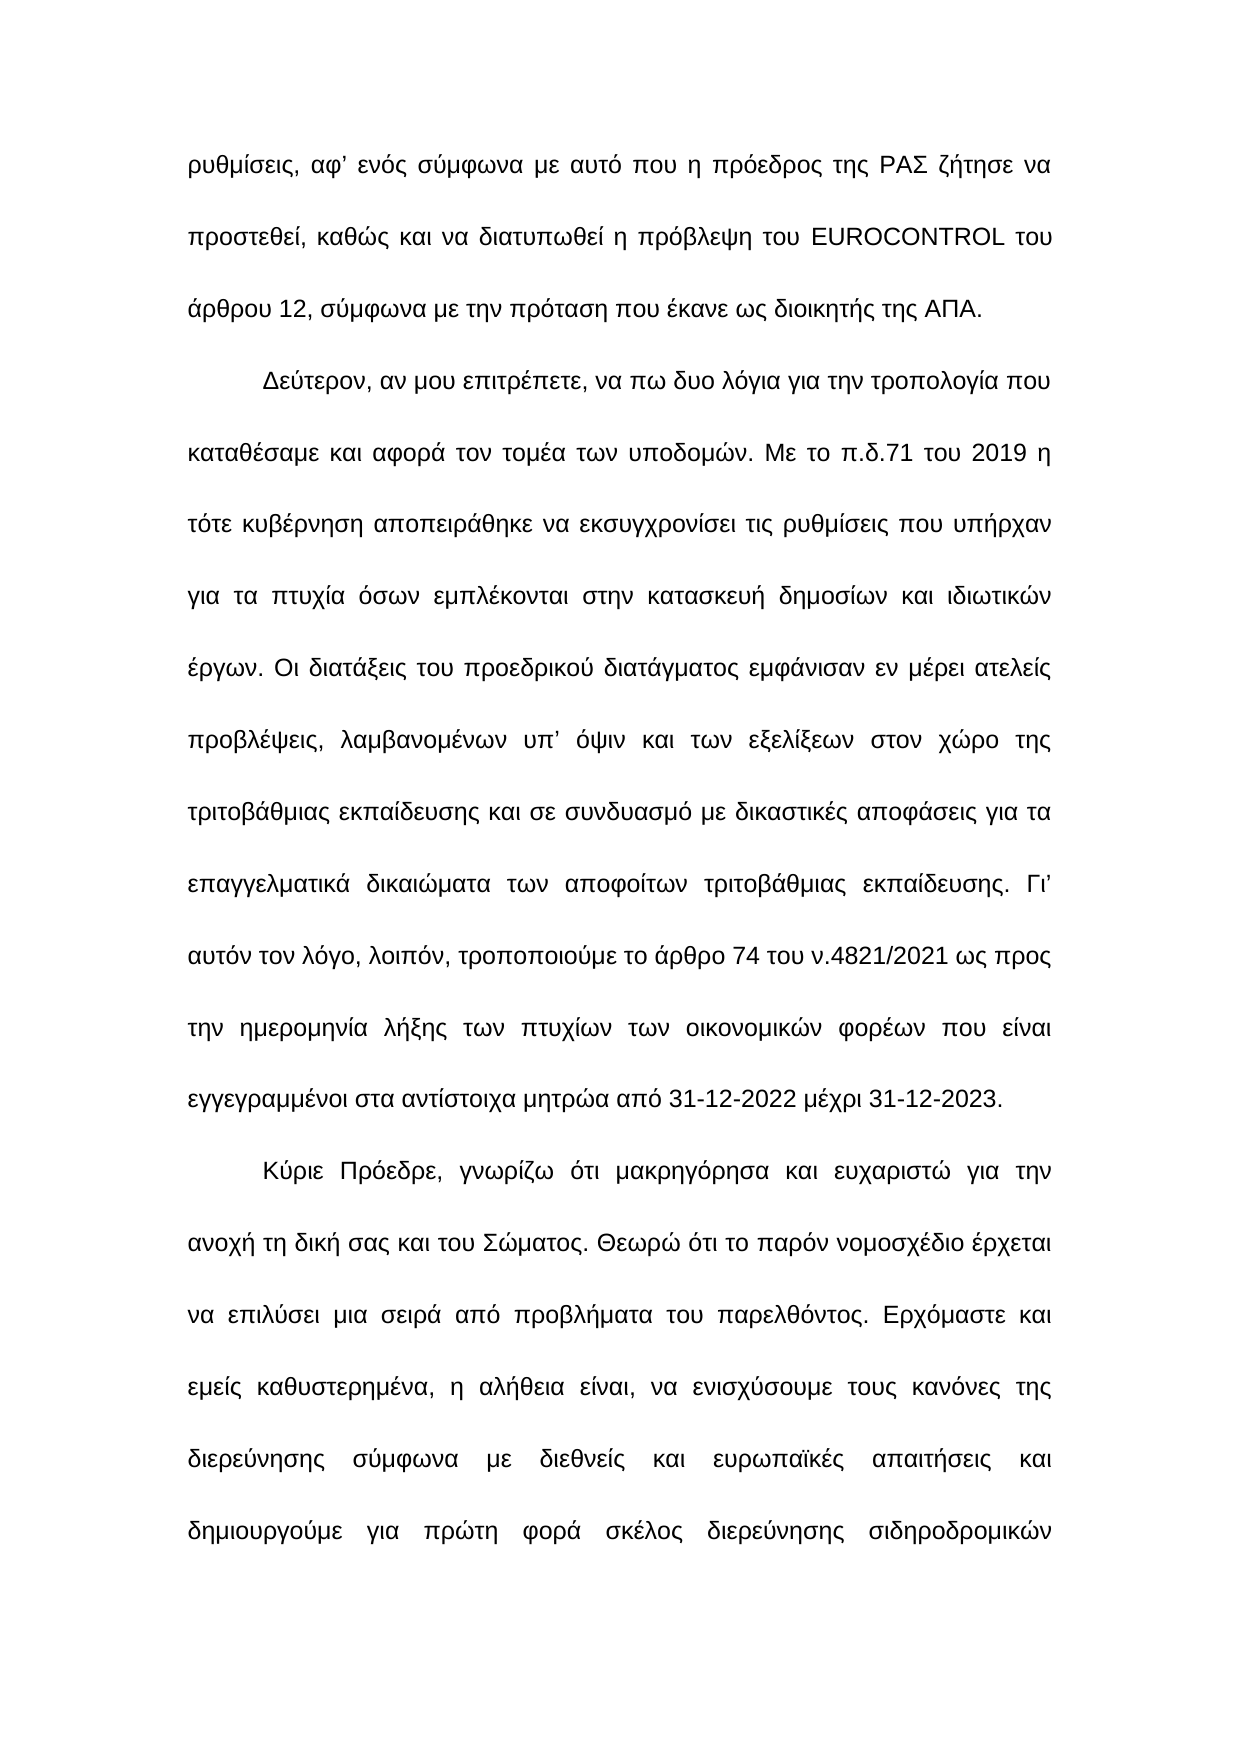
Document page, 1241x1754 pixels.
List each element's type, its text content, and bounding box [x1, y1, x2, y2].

text Δεύτερον, αν μου επιτρέπετε, να πω δυο λόγια για την τροπολογία που καταθέσαμε και αφορά τον τομέα των υποδομών. Με το π.δ.71 του 2019 η τότε κυβέρνηση αποπειράθηκε να εκσυγχρονίσει τις ρυθμίσεις που υπήρχαν για τα πτυχία όσων εμπλέκονται στην κατασκευή δημοσίων και ιδιωτικών έργων. Οι διατάξεις του προεδρικού διατάγματος εμφάνισαν εν μέρει ατελείς προβλέψεις, λαμβανομένων υπ’ όψιν και των εξελίξεων στον χώρο της τριτοβάθμιας εκπαίδευσης και σε συνδυασμό με δικαστικές αποφάσεις για τα επαγγελματικά δικαιώματα των αποφοίτων τριτοβάθμιας εκπαίδευσης. Γι’ αυτόν τον λόγο, λοιπόν, τροποποιούμε το άρθρο 74 του ν.4821/2021 ως προς την ημερομηνία λήξης των πτυχίων των οικονομικών φορέων που είναι εγγεγραμμένοι στα αντίστοιχα μητρώα από 31-12-2022 μέχρι 31-12-2023. [187, 366, 1053, 1113]
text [187, 150, 1053, 322]
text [187, 1156, 1053, 1544]
